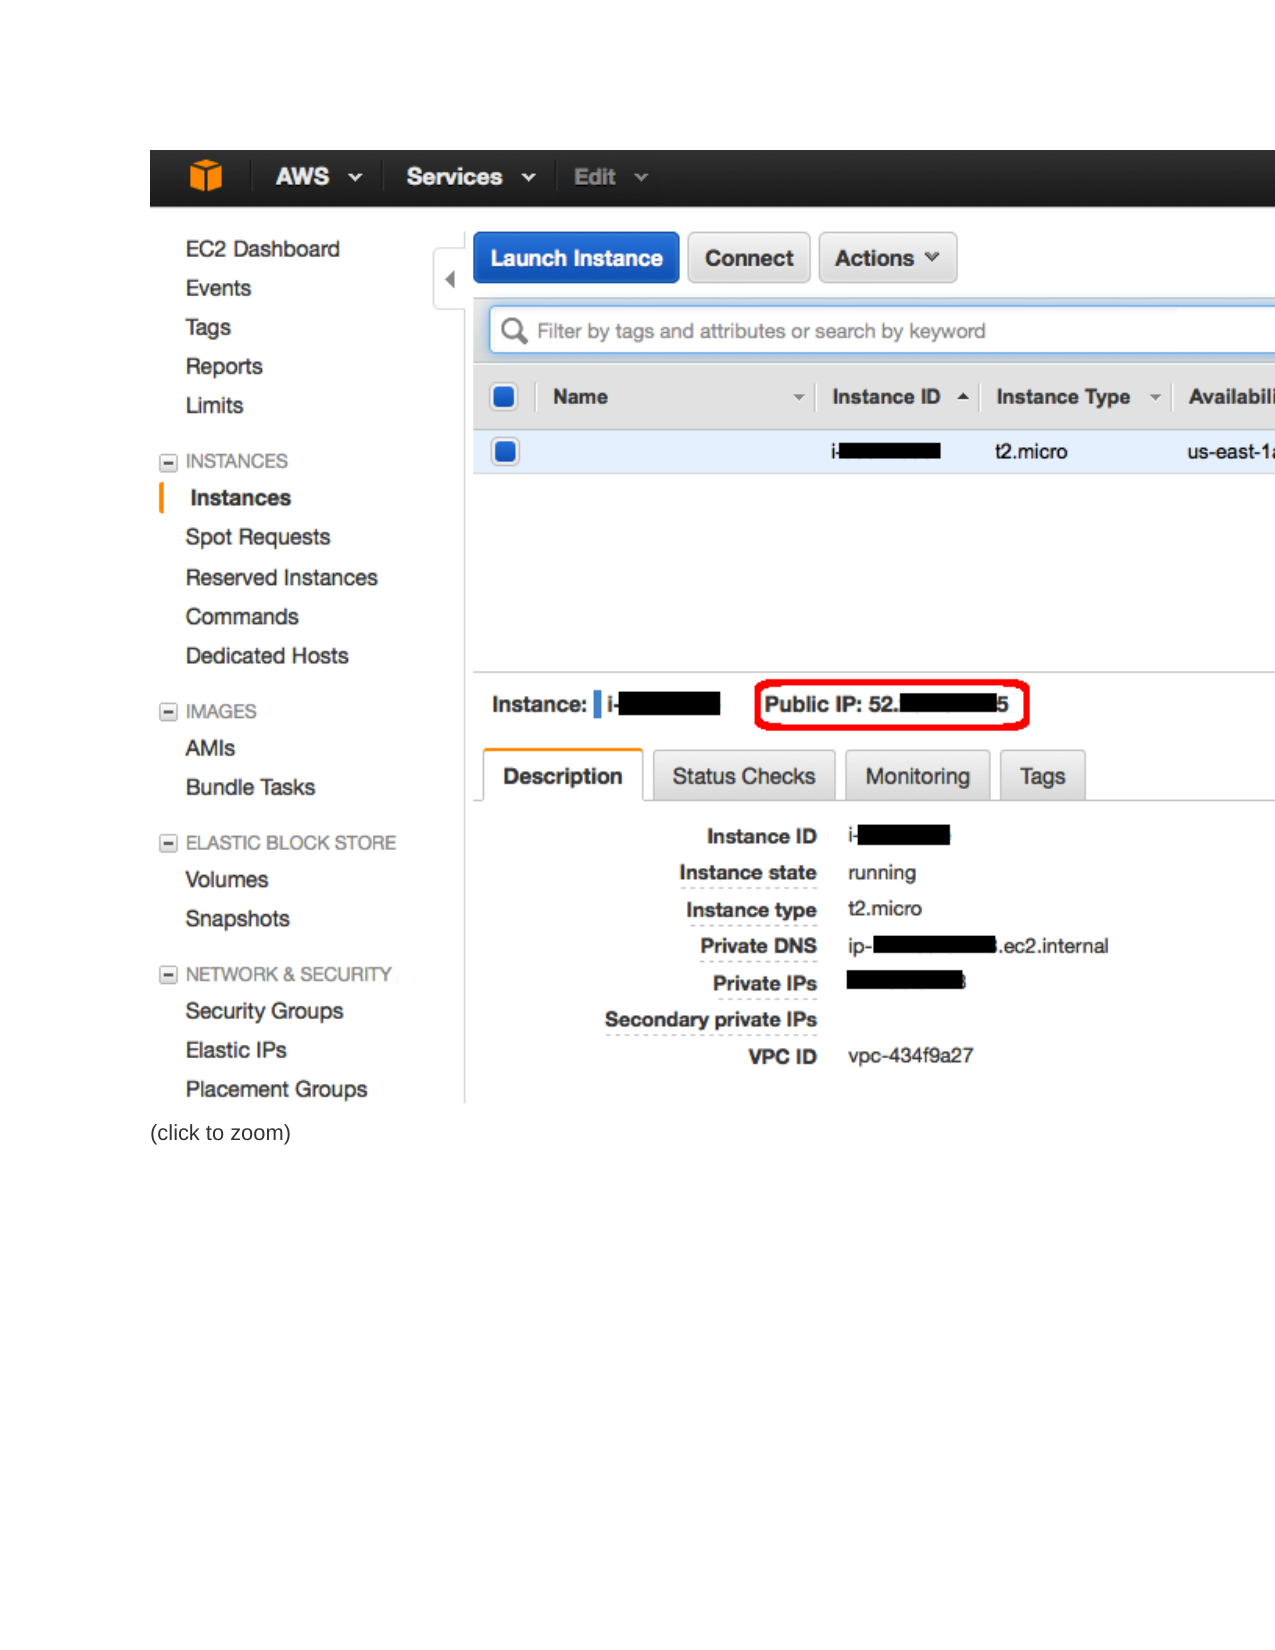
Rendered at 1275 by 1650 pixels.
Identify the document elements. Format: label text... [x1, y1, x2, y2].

picture [150, 150, 1275, 1105]
text (click to zoom) [150, 1105, 1125, 1145]
